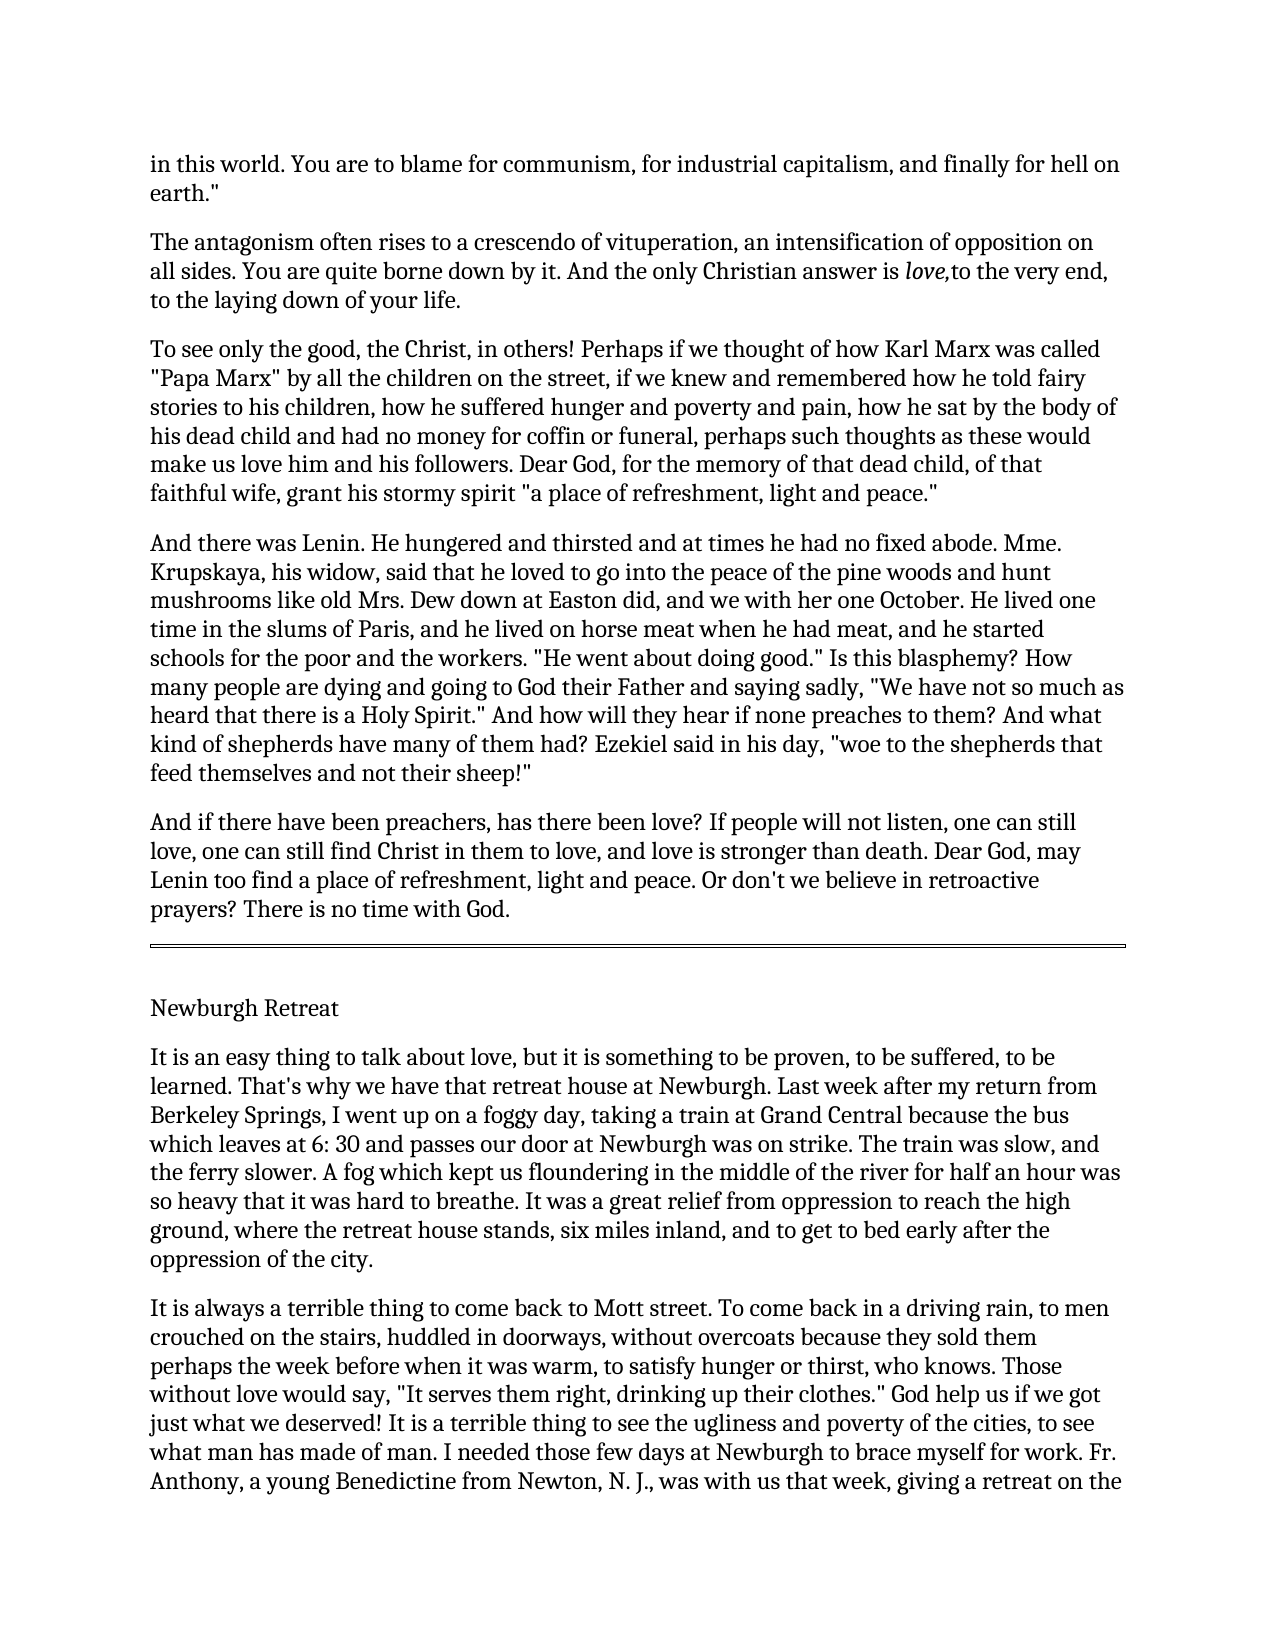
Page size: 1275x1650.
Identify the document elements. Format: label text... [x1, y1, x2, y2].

text Newburgh Retreat [150, 994, 1125, 1022]
text To see only the good, the Christ, in others! Perhaps if we thought of how Karl Marx was called "Papa Marx" by all the children on the street, if we knew and remembered how he told fairy stories to his children, how he suffered hunger and poverty and pain, how he sat by the body of his dead child and had no money for coffin or funeral, perhaps such thoughts as these would make us love him and his followers. Dear God, for the memory of that dead child, of that faithful wife, grant his stormy spirit "a place of refreshment, light and peace." [150, 335, 1125, 508]
text And there was Lenin. He hungered and thirsted and at times he had no fixed abode. Mme. Krupskaya, his widow, said that he loved to go into the peace of the pine woods and hunt mushrooms like old Mrs. Dew down at Easton did, and we with her one October. He lived one time in the slums of Paris, and he lived on horse meat when he had meat, and he started schools for the poor and the workers. "He went about doing good." Is this blasphemy? How many people are dying and going to God their Father and saying sadly, "We have not so much as heard that there is a Holy Spirit." And how will they hear if none preaches to them? And what kind of shepherds have many of them had? Ezekiel said in his day, "woe to the shepherds that feed themselves and not their sheep!" [150, 529, 1125, 787]
text And if there have been preachers, has there been love? If people will not listen, one can still love, one can still find Christ in them to love, and love is stronger than death. Dear God, may Lenin too find a place of refreshment, light and peace. Or don't we believe in retroactive prayers? There is no time with God. [150, 808, 1125, 923]
text It is an easy thing to talk about love, but it is something to be proven, to be suffered, to be learned. That's why we have that retreat house at Newburgh. Last week after my return from Berkeley Springs, I went up on a foggy day, taking a train at Grand Central because the bus which leaves at 6: 30 and passes our door at Newburgh was on strike. The train was slow, and the ferry slower. A fog which kept us floundering in the middle of the river for half an hour was so heavy that it was hard to breathe. It was a great relief from oppression to reach the high ground, where the retreat house stands, six miles inland, and to get to bed early after the oppression of the city. [150, 1043, 1125, 1273]
text The antagonism often rises to a crescendo of vituperation, an intensification of opposition on all sides. You are quite borne down by it. And the only Christian answer is love,to the very end, to the laying down of your life. [150, 228, 1125, 314]
